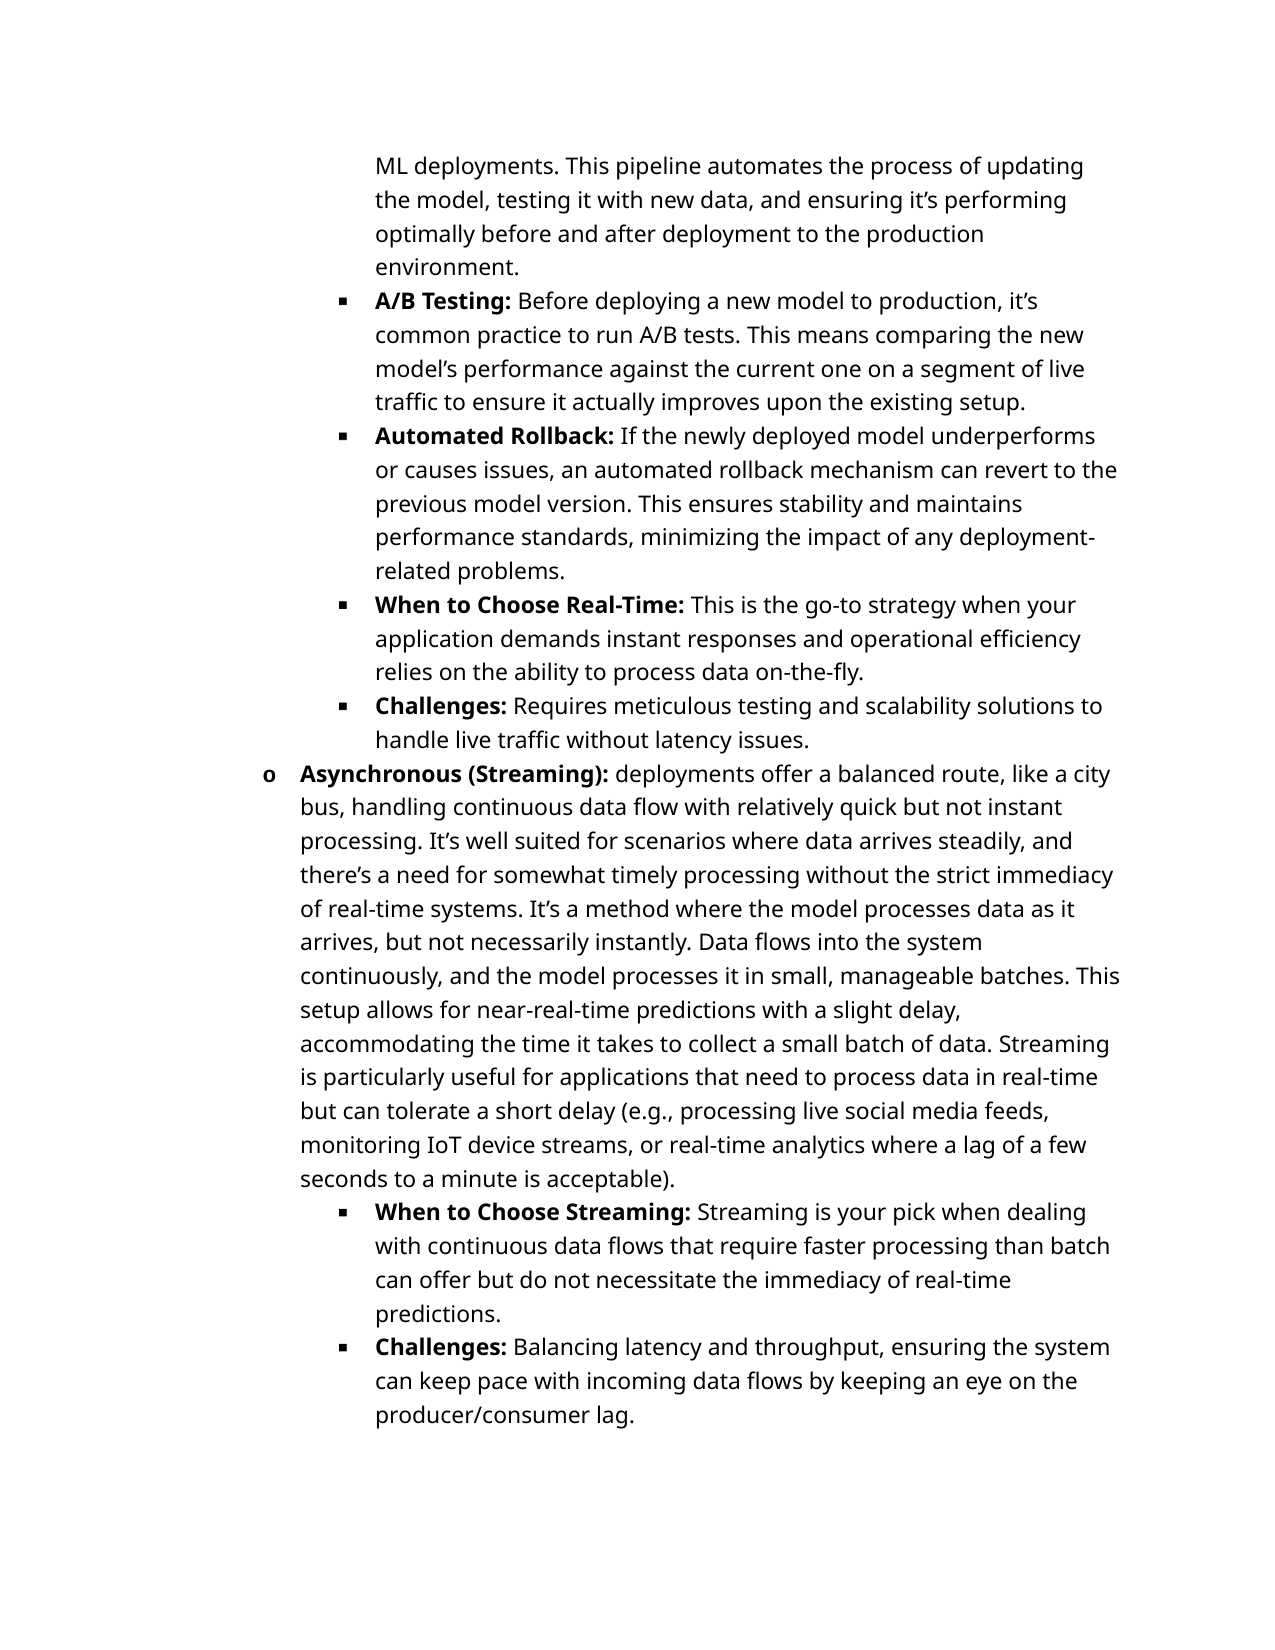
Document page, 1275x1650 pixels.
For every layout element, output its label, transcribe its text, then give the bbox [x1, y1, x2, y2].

list Automated Rollback: If the newly deployed model underperforms or causes issues, an automated rollback mechanism can revert to the previous model version. This ensures stability and maintains performance standards, minimizing the impact of any deployment-related problems. [337, 420, 1125, 586]
list When to Choose Streaming: Streaming is your pick when dealing with continuous data flows that require faster processing than batch can offer but do not necessitate the immediacy of real-time predictions. [337, 1196, 1125, 1329]
list Challenges: Requires meticulous testing and scalability solutions to handle live traffic without latency issues. [337, 690, 1125, 755]
list Asynchronous (Streaming): deployments offer a balanced route, like a city bus, handling continuous data flow with relatively quick but not instant processing. It’s well suited for scenarios where data arrives steadily, and there’s a need for somewhat timely processing without the strict immediacy of real-time systems. It’s a method where the model processes data as it arrives, but not necessarily instantly. Data flows into the system continuously, and the model processes it in small, manageable batches. This setup allows for near-real-time predictions with a slight delay, accommodating the time it takes to collect a small batch of data. Streaming is particularly useful for applications that need to process data in real-time but can tolerate a short delay (e.g., processing live social media feeds, monitoring IoT device streams, or real-time analytics where a lag of a few seconds to a minute is acceptable). [262, 757, 1125, 1194]
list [337, 150, 1125, 282]
list A/B Testing: Before deploying a new model to production, it’s common practice to run A/B tests. This means comparing the new model’s performance against the current one on a segment of live traffic to ensure it actually improves upon the existing setup. [337, 285, 1125, 417]
list When to Choose Real-Time: This is the go-to strategy when your application demands instant responses and operational efficiency relies on the ability to process data on-the-fly. [337, 589, 1125, 687]
list Challenges: Balancing latency and throughput, ensuring the system can keep pace with incoming data flows by keeping an eye on the producer/consumer lag. [337, 1331, 1125, 1430]
